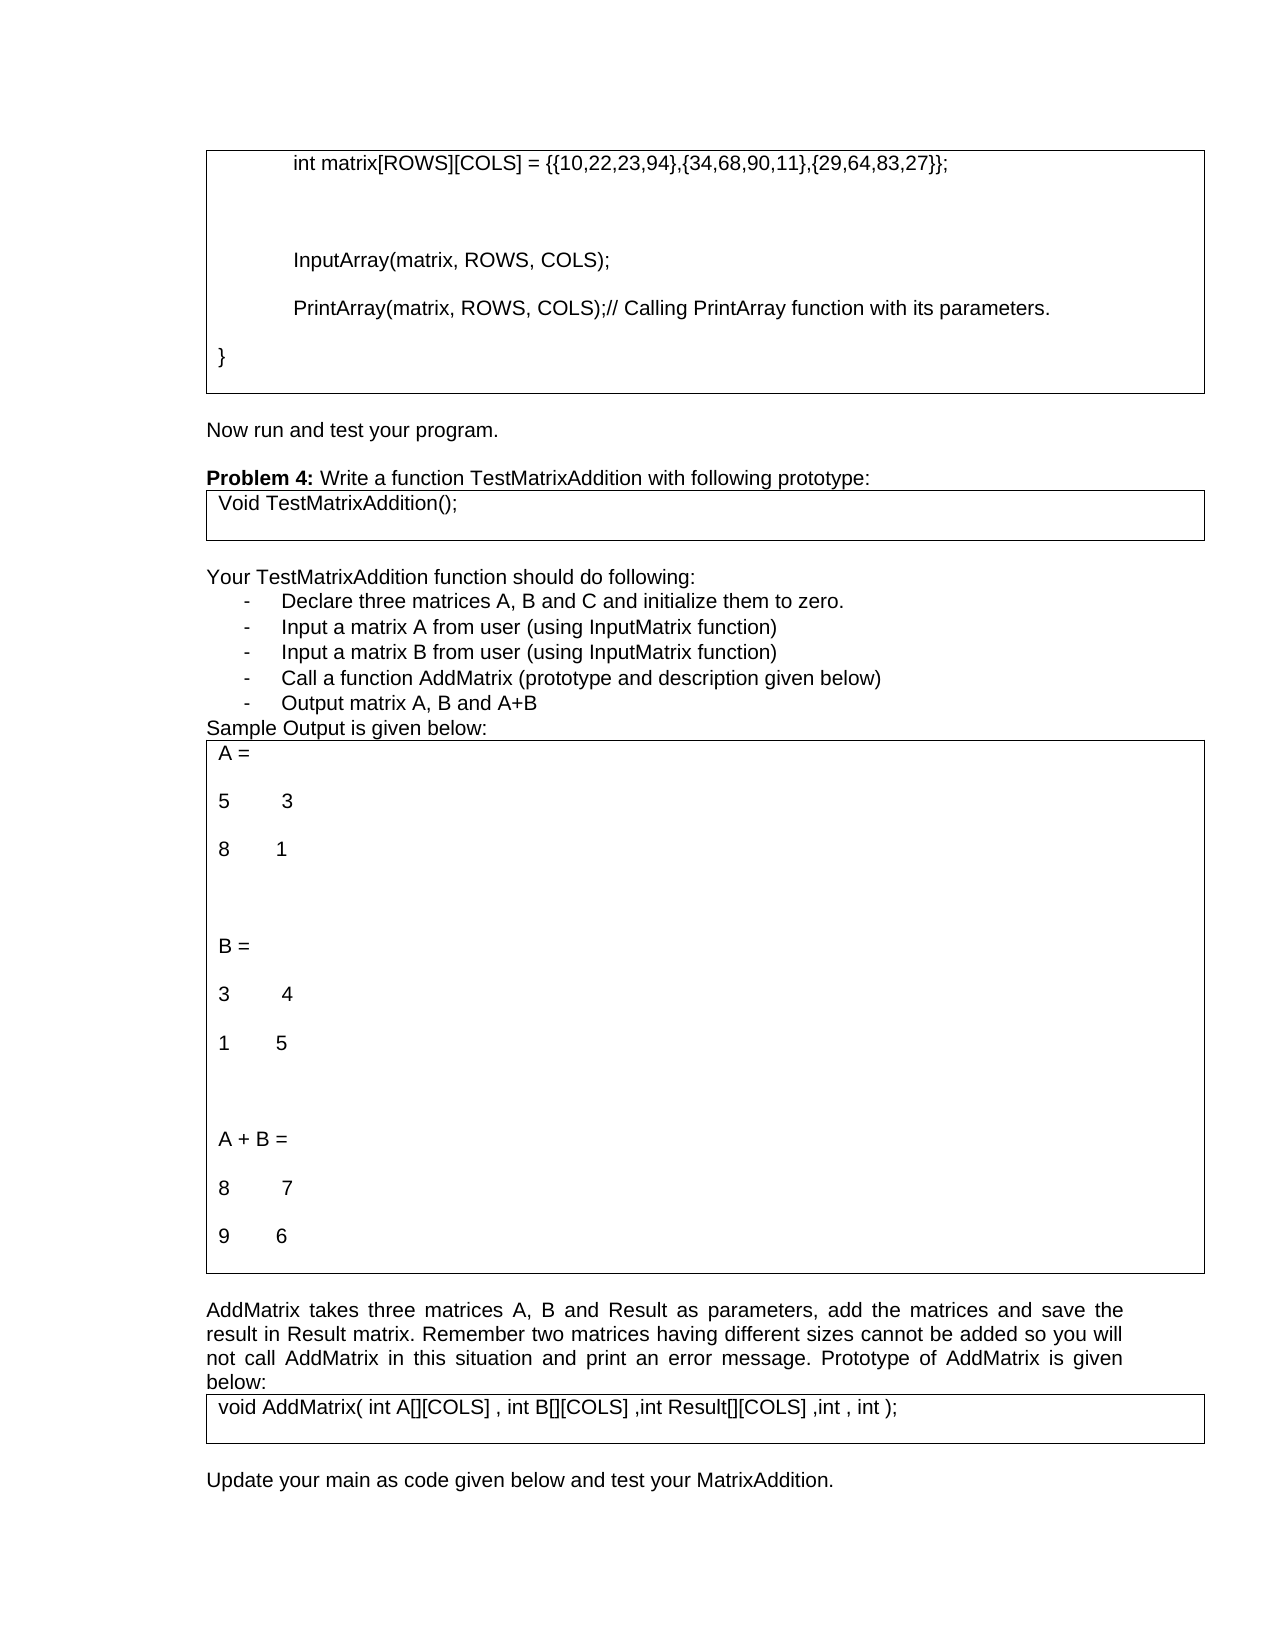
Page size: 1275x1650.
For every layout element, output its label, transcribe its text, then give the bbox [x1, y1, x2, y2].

text Update your main as code given below and test your MatrixAddition. [206, 1468, 1125, 1492]
table_header void AddMatrix( int A[][COLS] , int B[][COLS] ,int Result[][COLS] ,int , int ); [207, 1395, 1204, 1443]
text Sample Output is given below: [206, 716, 1125, 739]
table_header Void TestMatrixAddition(); [207, 491, 1204, 539]
text Problem 4: Write a function TestMatrixAddition with following prototype: [206, 466, 1125, 490]
list Declare three matrices A, B and C and initialize them to zero. [244, 588, 1125, 614]
list Input a matrix A from user (using InputMatrix function) [244, 614, 1125, 639]
text AddMatrix takes three matrices A, B and Result as parameters, add the matrices and save the result in Result matrix. Remember two matrices having different sizes cannot be added so you will not call AddMatrix in this situation and print an error message. Prototype of AddMatrix is given below: [206, 1298, 1125, 1393]
table_header A = 5 3 8 1 B = 3 4 1 5 A + B = 8 7 9 6 [207, 741, 1204, 1273]
list Input a matrix B from user (using InputMatrix function) [244, 639, 1125, 665]
list Output matrix A, B and A+B [244, 690, 1125, 716]
text Now run and test your program. [206, 418, 1125, 442]
list Call a function AddMatrix (prototype and description given below) [244, 665, 1125, 690]
text Your TestMatrixAddition function should do following: [206, 564, 1125, 588]
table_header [207, 151, 1204, 393]
